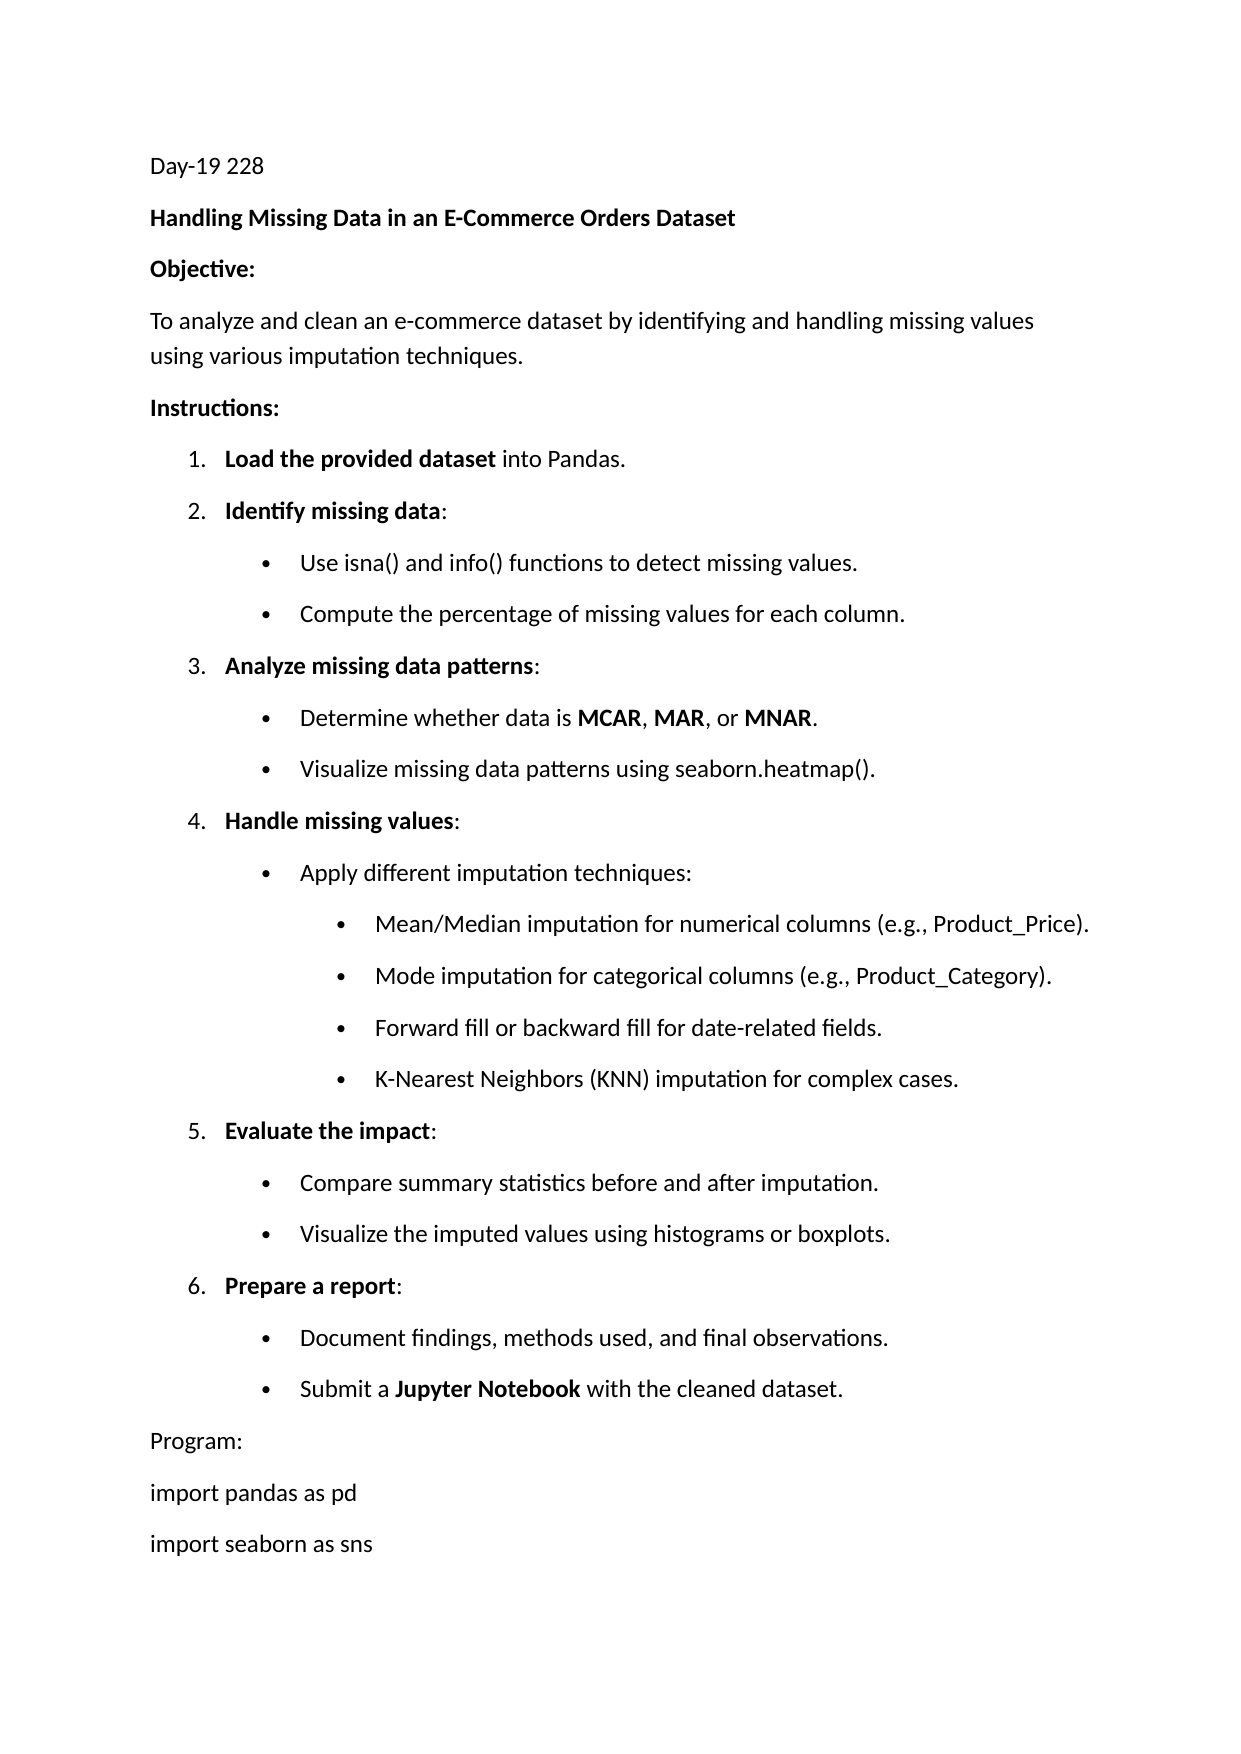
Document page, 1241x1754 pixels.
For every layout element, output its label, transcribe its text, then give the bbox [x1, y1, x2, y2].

list Analyze missing data patterns: [187, 650, 1090, 681]
text Day-19 228 [150, 150, 1090, 181]
list Visualize missing data patterns using seaborn.heatmap(). [262, 753, 1090, 784]
list Evaluate the impact: [187, 1115, 1090, 1146]
text Objective: [150, 253, 1090, 284]
list Apply different imputation techniques: [262, 857, 1090, 887]
list Document findings, methods used, and final observations. [262, 1322, 1090, 1352]
text Handling Missing Data in an E-Commerce Orders Dataset [150, 202, 1090, 232]
list Identify missing data: [187, 495, 1090, 526]
list Prepare a report: [187, 1270, 1090, 1301]
list Use isna() and info() functions to detect missing values. [262, 547, 1090, 577]
list Compute the percentage of missing values for each column. [262, 598, 1090, 629]
list Load the provided dataset into Pandas. [187, 443, 1090, 474]
list Visualize the imputed values using histograms or boxplots. [262, 1218, 1090, 1249]
text Program: [150, 1425, 1090, 1456]
list Mean/Median imputation for numerical columns (e.g., Product_Price). [337, 908, 1090, 939]
list Determine whether data is MCAR, MAR, or MNAR. [262, 702, 1090, 732]
text To analyze and clean an e-commerce dataset by identifying and handling missing values using various imputation techniques. [150, 305, 1090, 371]
text import pandas as pd [150, 1477, 1090, 1507]
list Compare summary statistics before and after imputation. [262, 1167, 1090, 1197]
list Mode imputation for categorical columns (e.g., Product_Category). [337, 960, 1090, 991]
list K-Nearest Neighbors (KNN) imputation for complex cases. [337, 1063, 1090, 1094]
list Forward fill or backward fill for date-related fields. [337, 1012, 1090, 1042]
list Handle missing values: [187, 805, 1090, 836]
text Instructions: [150, 392, 1090, 422]
list Submit a Jupyter Notebook with the cleaned dataset. [262, 1373, 1090, 1404]
text import seaborn as sns [150, 1528, 1090, 1559]
